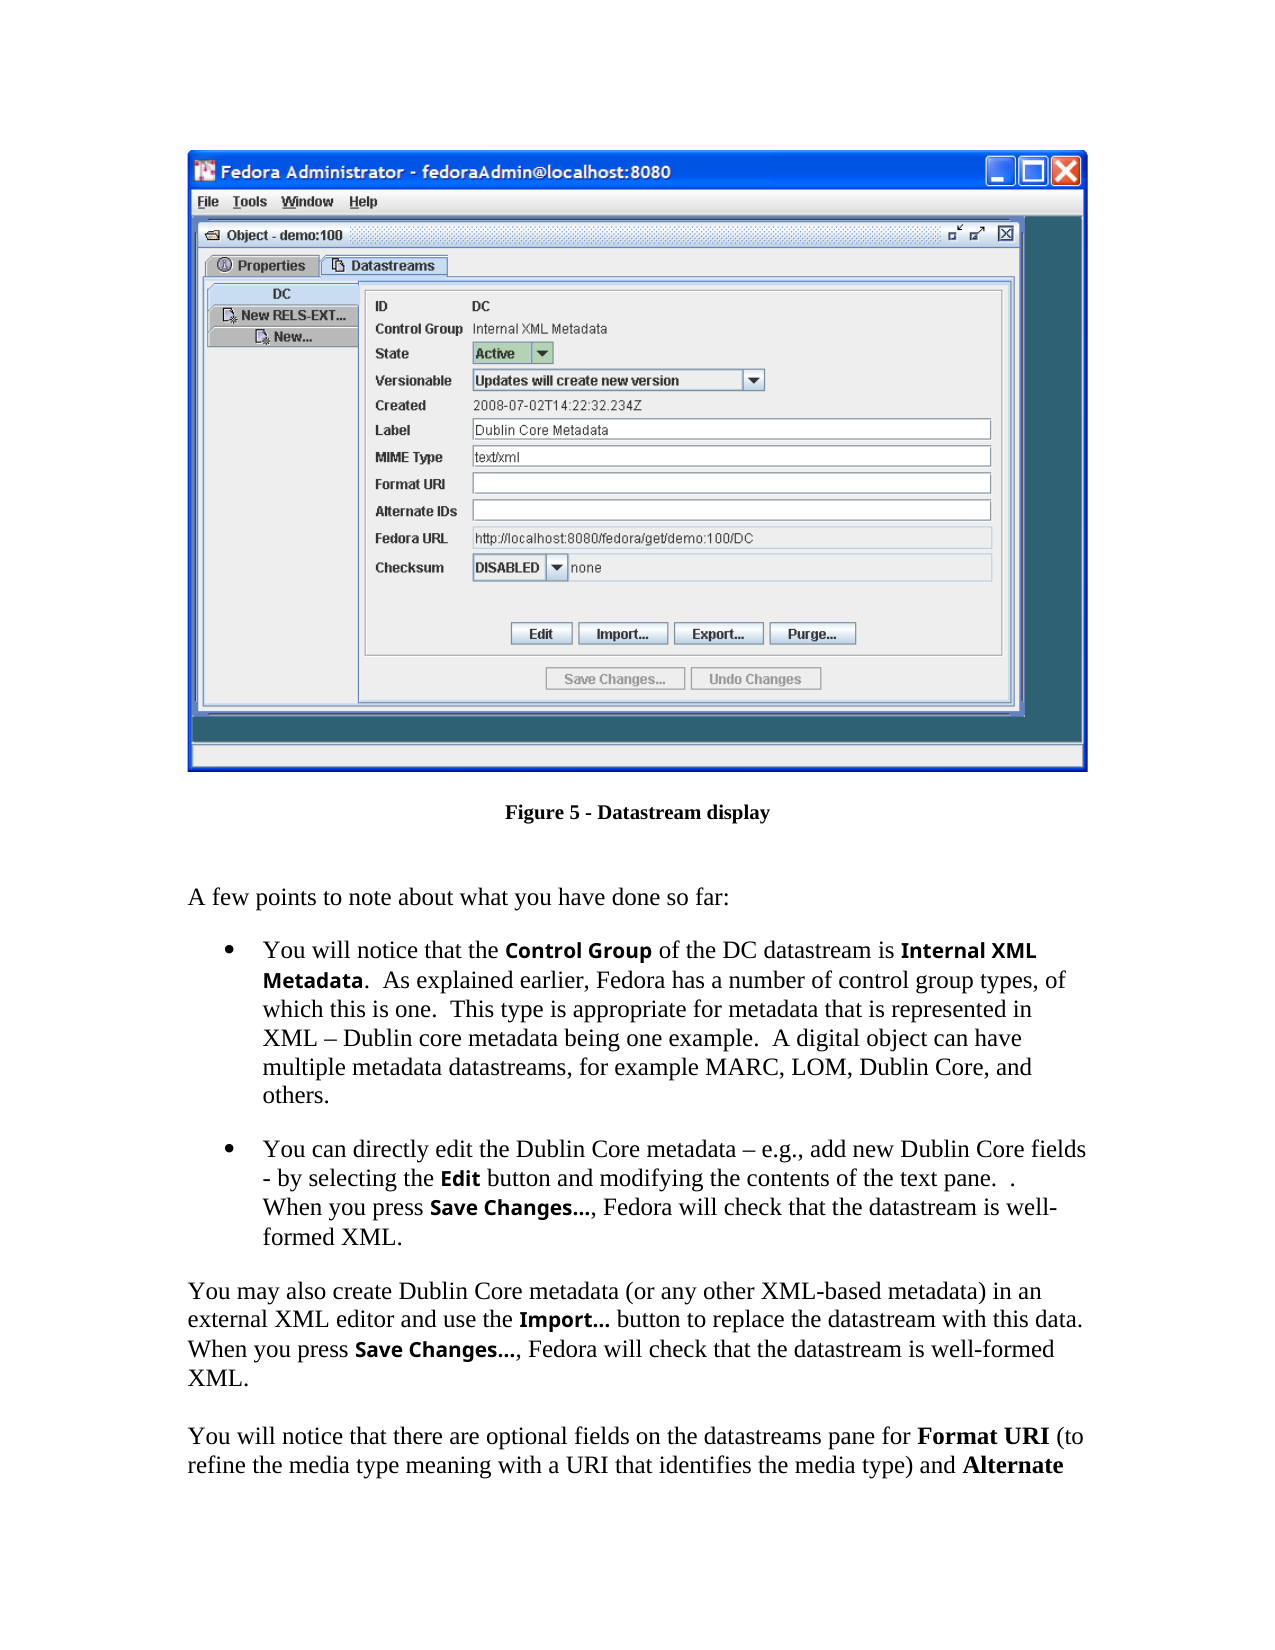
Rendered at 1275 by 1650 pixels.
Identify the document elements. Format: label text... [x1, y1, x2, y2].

list You will notice that the Control Group of the DC datastream is Internal XML Metadata. As explained earlier, Fedora has a number of control group types, of which this is one. This type is appropriate for metadata that is represented in XML – core metadata being one example. A digital object can have multiple metadata datastreams, for example MARC, LOM, Dublin Core, and others. [225, 935, 1087, 1109]
list You can directly edit the Dublin Core metadata – e.g., add new Dublin Core fields - by selecting the Edit button and modifying the contents of the text pane. . When you press Save Changes…, Fedora will check that the datastream is well-formed XML. [225, 1134, 1087, 1251]
text Figure 5 - Datastream display [187, 800, 1087, 824]
picture [187, 150, 1088, 772]
text A few points to note about what you have done so far: [187, 882, 1087, 910]
text You may also create Dublin Core metadata (or any other XML-based metadata) in an external XML editor and use the Import… button to replace the datastream with this data. When you press Save Changes…, Fedora will check that the datastream is well-formed XML. [187, 1276, 1087, 1392]
